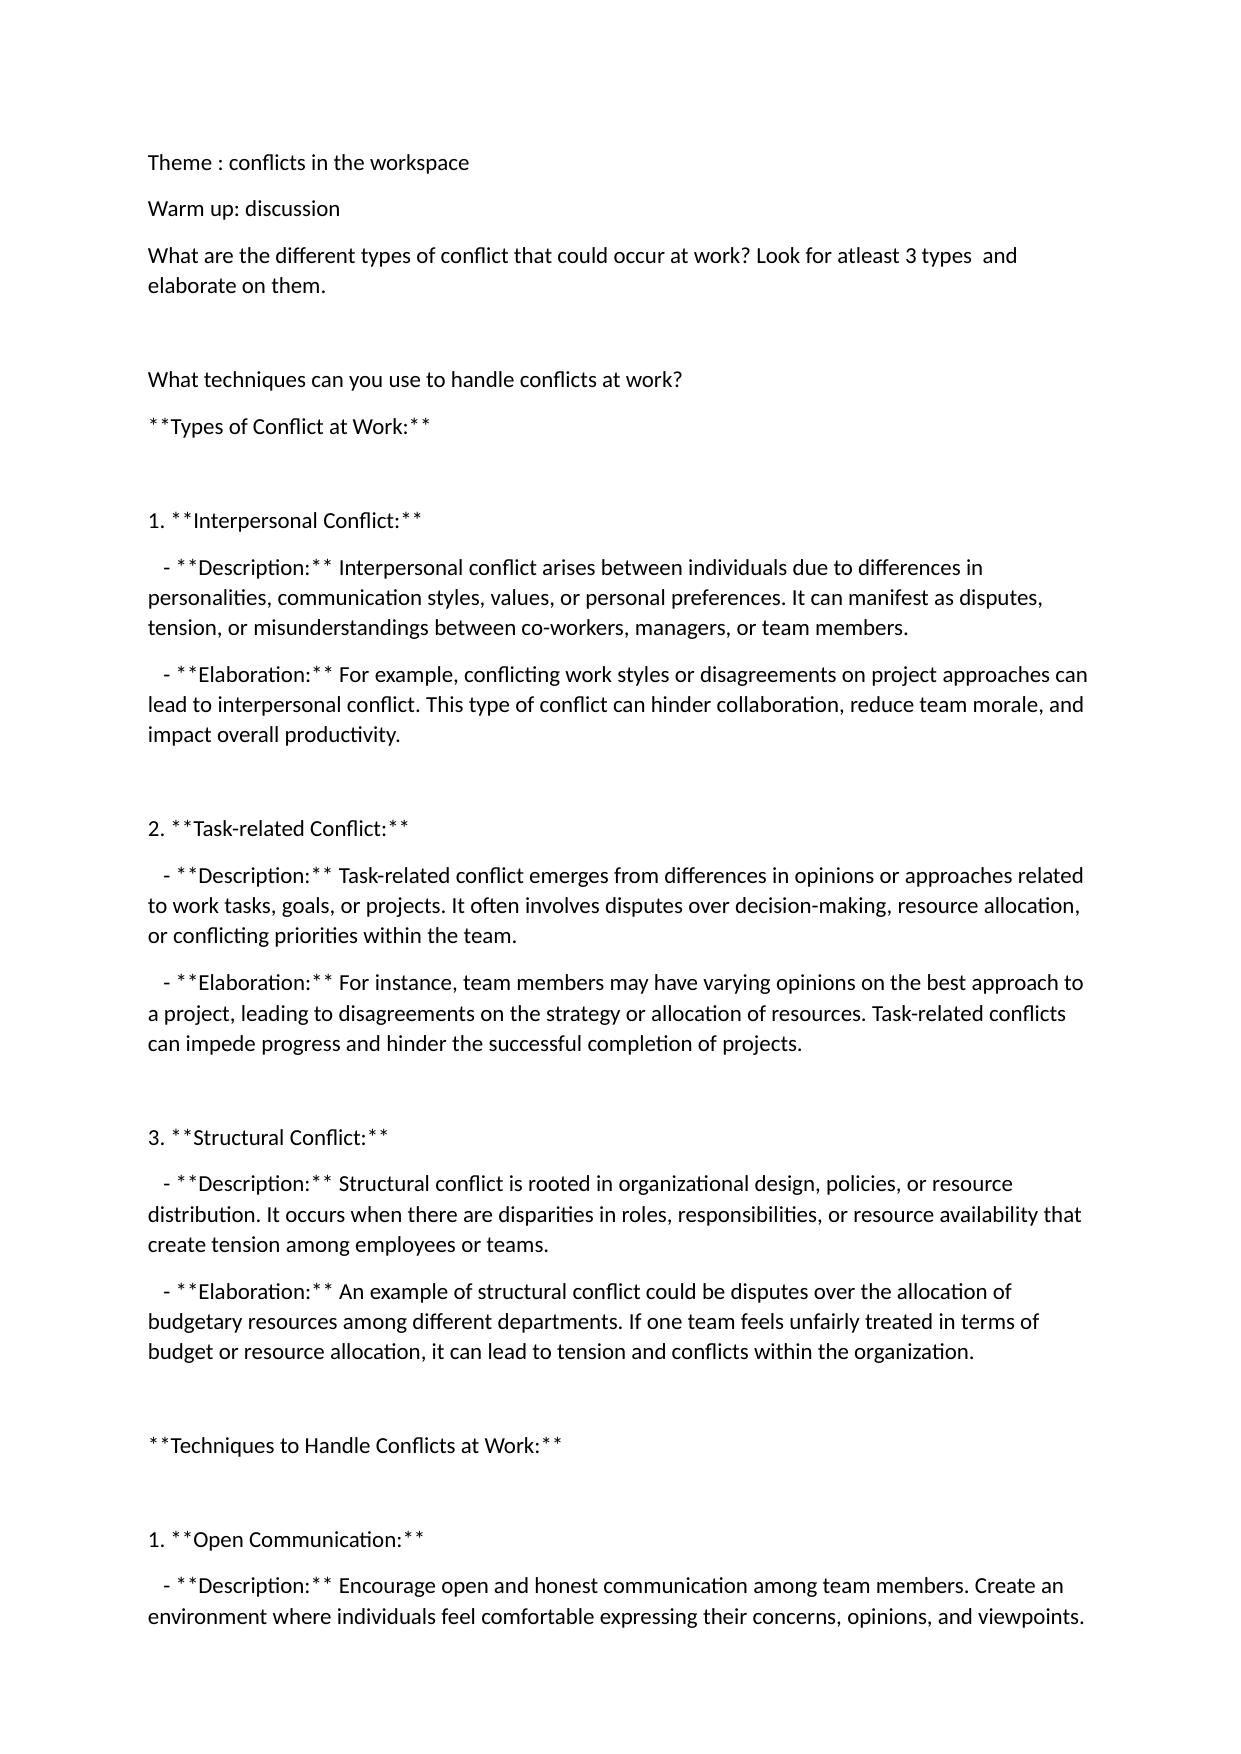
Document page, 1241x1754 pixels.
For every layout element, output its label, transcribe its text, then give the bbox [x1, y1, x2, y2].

text - **Description:** Task-related conflict emerges from differences in opinions or approaches related to work tasks, goals, or projects. It often involves disputes over decision-making, resource allocation, or conflicting priorities within the team. [148, 861, 1093, 949]
text 3. **Structural Conflict:** [148, 1123, 1093, 1151]
text Warm up: discussion [148, 194, 1093, 222]
text What are the different types of conflict that could occur at work? Look for atleast 3 types and elaborate on them. [148, 241, 1093, 299]
text - **Elaboration:** For example, conflicting work styles or disagreements on project approaches can lead to interpersonal conflict. This type of conflict can hinder collaboration, reduce team morale, and impact overall productivity. [148, 660, 1093, 748]
text **Types of Conflict at Work:** [148, 412, 1093, 440]
text Theme : conflicts in the workspace [148, 148, 1093, 176]
text - **Elaboration:** An example of structural conflict could be disputes over the allocation of budgetary resources among different departments. If one team feels unfairly treated in terms of budget or resource allocation, it can lead to tension and conflicts within the organization. [148, 1277, 1093, 1365]
text 1. **Interpersonal Conflict:** [148, 506, 1093, 534]
text - **Description:** Encourage open and honest communication among team members. Create an environment where individuals feel comfortable expressing their concerns, opinions, and viewpoints. [148, 1572, 1093, 1630]
text - **Description:** Interpersonal conflict arises between individuals due to differences in personalities, communication styles, values, or personal preferences. It can manifest as disputes, tension, or misunderstandings between co-workers, managers, or team members. [148, 553, 1093, 641]
text 2. **Task-related Conflict:** [148, 814, 1093, 842]
text 1. **Open Communication:** [148, 1525, 1093, 1553]
text - **Description:** Structural conflict is rooted in organizational design, policies, or resource distribution. It occurs when there are disparities in roles, responsibilities, or resource availability that create tension among employees or teams. [148, 1169, 1093, 1258]
text What techniques can you use to handle conflicts at work? [148, 365, 1093, 393]
text - **Elaboration:** For instance, team members may have varying opinions on the best approach to a project, leading to disagreements on the strategy or allocation of resources. Task-related conflicts can impede progress and hinder the successful completion of projects. [148, 968, 1093, 1057]
text **Techniques to Handle Conflicts at Work:** [148, 1431, 1093, 1459]
